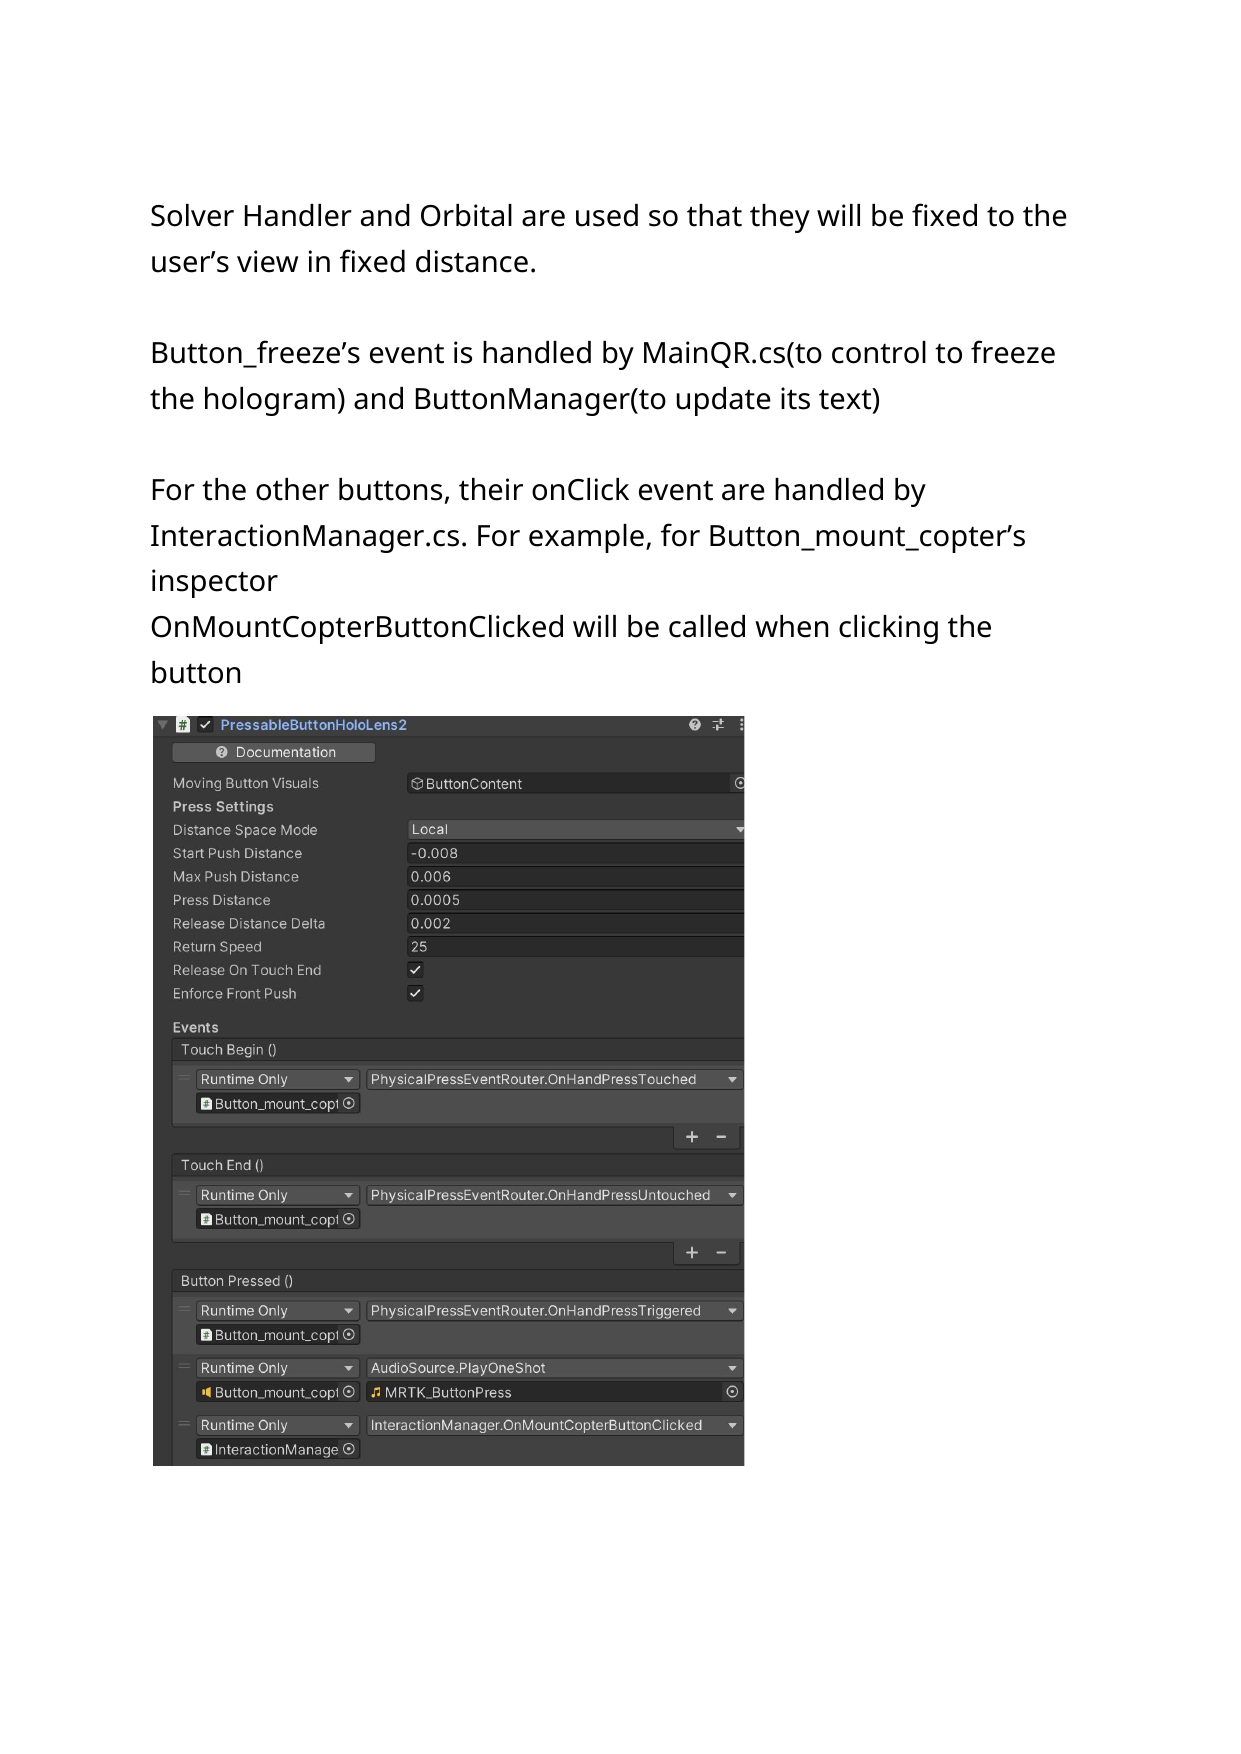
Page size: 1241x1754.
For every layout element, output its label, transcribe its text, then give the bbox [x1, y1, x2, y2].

text Solver Handler and Orbital are used so that they will be fixed to the user’s view in fixed distance. [150, 196, 1090, 281]
picture [153, 716, 745, 1466]
text Button_freeze’s event is handled by MainQR.cs(to control to freeze the hologram) and ButtonManager(to update its text) [150, 332, 1090, 418]
text For the other buttons, their onClick event are handled by InteractionManager.cs. For example, for Button_mount_copter’s inspector [150, 469, 1090, 600]
text OnMountCopterButtonClicked will be called when clicking the button [150, 606, 1090, 692]
